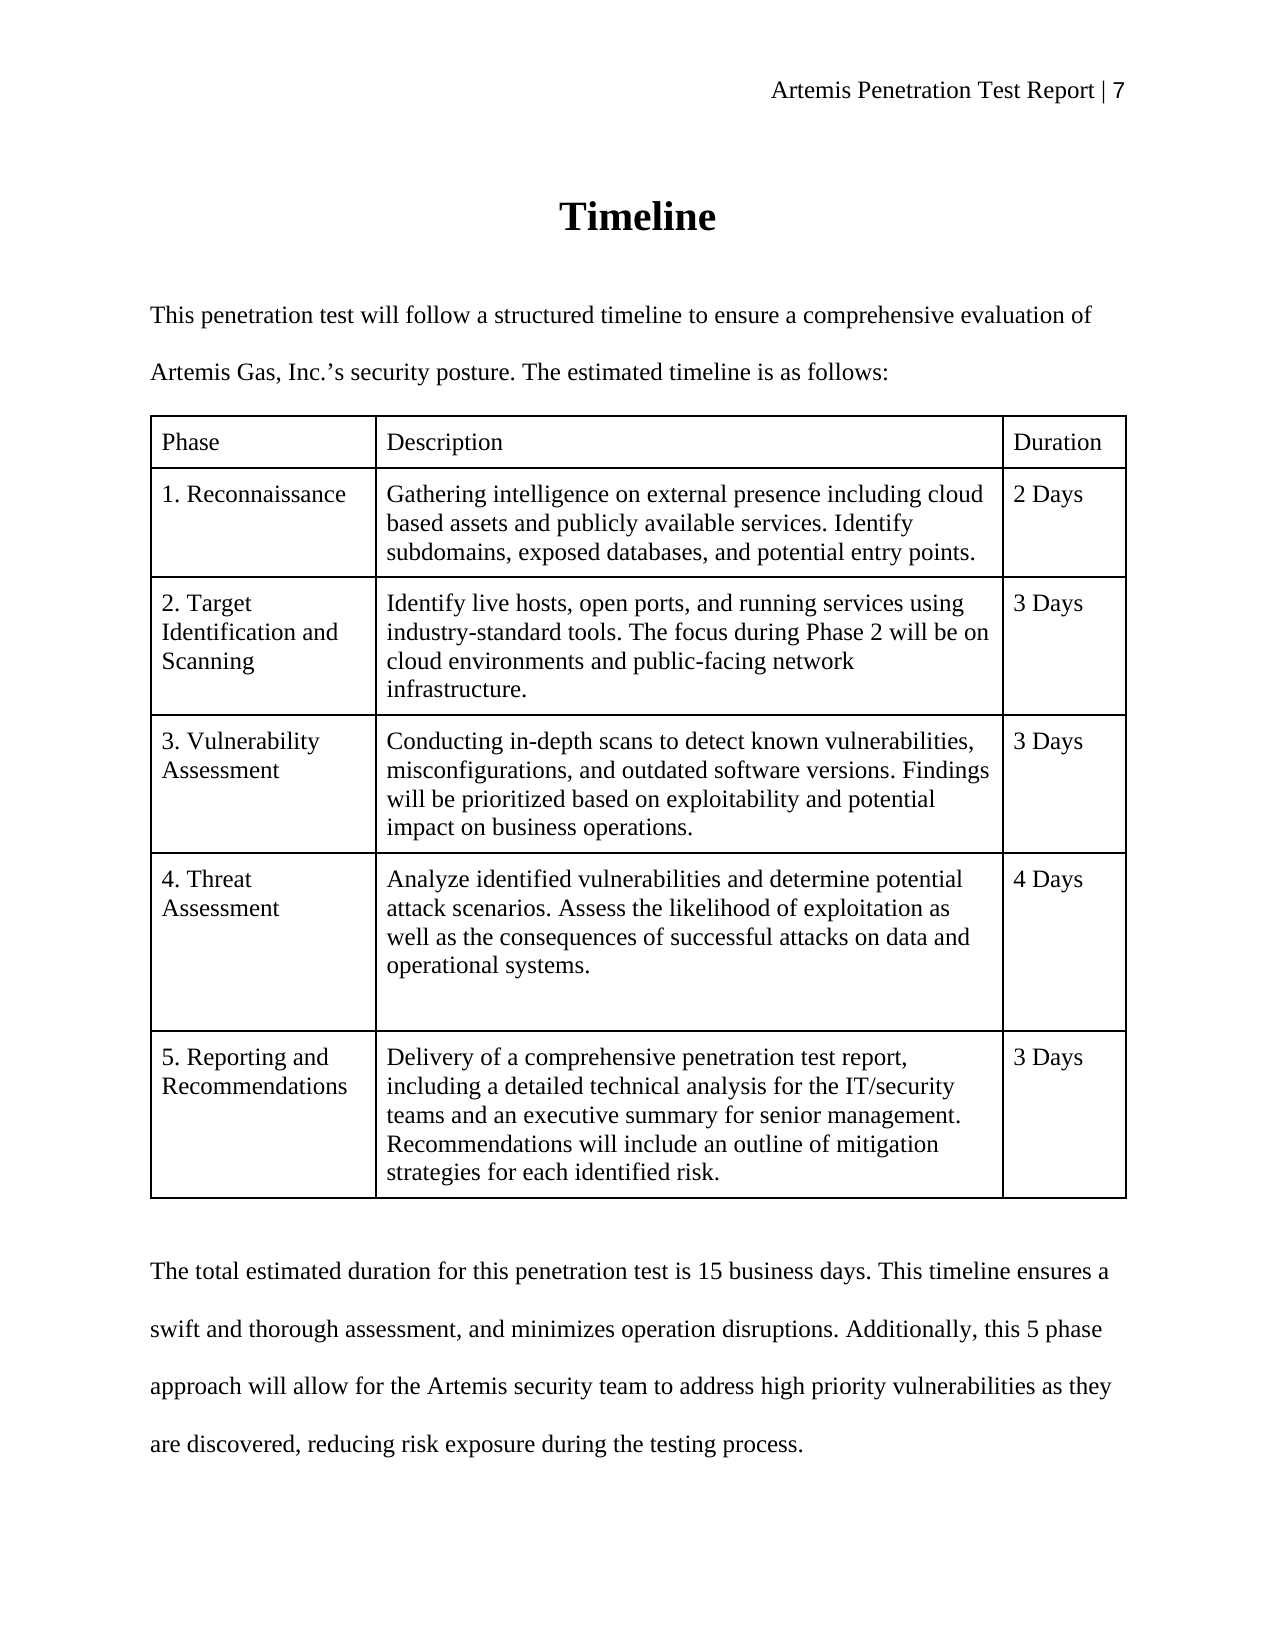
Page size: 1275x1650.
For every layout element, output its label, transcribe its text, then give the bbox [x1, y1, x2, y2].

table_cell 1. Reconnaissance [152, 469, 375, 576]
table_cell 5. Reporting and Recommendations [152, 1032, 375, 1197]
table_cell Analyze identified vulnerabilities and determine potential attack scenarios. Assess the likelihood of exploitation as well as the consequences of successful attacks on data and operational systems. [377, 854, 1002, 1030]
table_cell Conducting in-depth scans to detect known vulnerabilities, misconfigurations, and outdated software versions. Findings will be prioritized based on exploitability and potential impact on business operations. [377, 716, 1002, 852]
table_cell 3 Days [1004, 716, 1125, 852]
table_cell 2 Days [1004, 469, 1125, 576]
table_cell 3. Vulnerability Assessment [152, 716, 375, 852]
text The total estimated duration for this penetration test is 15 business days. This timeline ensures a swift and thorough assessment, and minimizes operation disruptions. Additionally, this 5 phase approach will allow for the Artemis security team to address high priority vulnerabilities as they are discovered, reducing risk exposure during the testing process. [150, 1256, 1125, 1457]
table_header Description [377, 417, 1002, 467]
table_header Duration [1004, 417, 1125, 467]
table_cell 3 Days [1004, 1032, 1125, 1197]
table_cell 3 Days [1004, 578, 1125, 714]
table_cell Gathering intelligence on external presence including cloud based assets and publicly available services. Identify subdomains, exposed databases, and potential entry points. [377, 469, 1002, 576]
table_cell Delivery of a comprehensive penetration test report, including a detailed technical analysis for the IT/security teams and an executive summary for senior management. Recommendations will include an outline of mitigation strategies for each identified risk. [377, 1032, 1002, 1197]
subtitle Timeline [150, 192, 1125, 239]
text This penetration test will follow a structured timeline to ensure a comprehensive evaluation of Artemis Gas, Inc.’s security posture. The estimated timeline is as follows: [150, 300, 1125, 386]
table_cell 2. Target Identification and Scanning [152, 578, 375, 714]
table_cell 4. Threat Assessment [152, 854, 375, 1030]
table_cell 4 Days [1004, 854, 1125, 1030]
table_cell Identify live hosts, open ports, and running services using industry-standard tools. The focus during Phase 2 will be on cloud environments and public-facing network infrastructure. [377, 578, 1002, 714]
table_header Phase [152, 417, 375, 467]
